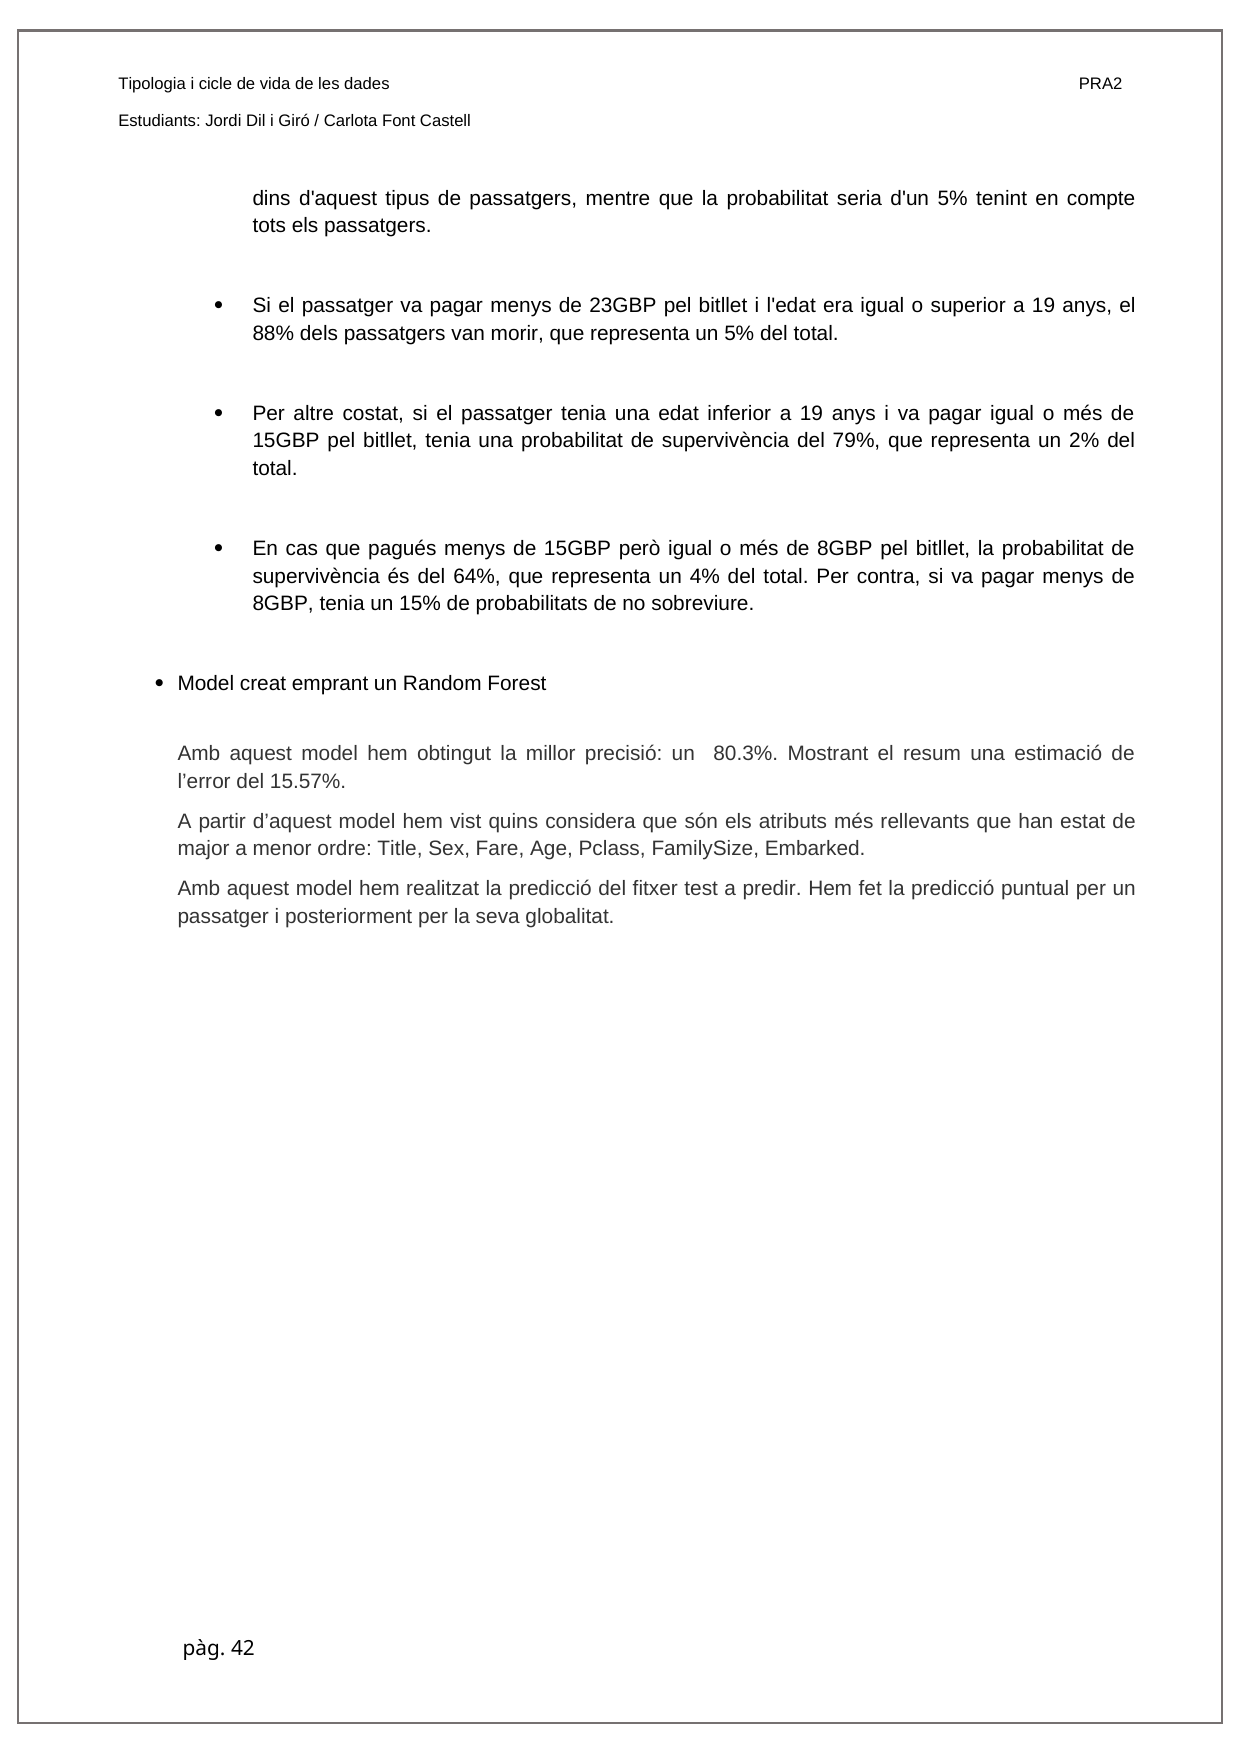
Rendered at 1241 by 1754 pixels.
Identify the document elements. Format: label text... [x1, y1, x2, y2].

text Amb aquest model hem realitzat la predicció del fitxer test a predir. Hem fet la predicció puntual per un passatger i posteriorment per la seva globalitat. [177, 876, 1137, 927]
list Model creat emprant un Random Forest [156, 671, 1137, 695]
list Per altre costat, si el passatger tenia una edat inferior a 19 anys i va pagar igual o més de 15GBP pel bitllet, tenia una probabilitat de supervivència del 79%, que representa un 2% del total. [215, 401, 1137, 480]
text A partir d’aquest model hem vist quins considera que són els atributs més rellevants que han estat de major a menor ordre: Title, Sex, Fare, Age, Pclass, FamilySize, Embarked. [177, 808, 1137, 860]
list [215, 186, 1137, 237]
text Amb aquest model hem obtingut la millor precisió: un 80.3%. Mostrant el resum una estimació de l’error del 15.57%. [177, 741, 1137, 792]
list Si el passatger va pagar menys de 23GBP pel bitllet i l'edat era igual o superior a 19 anys, el 88% dels passatgers van morir, que representa un 5% del total. [215, 293, 1137, 345]
list En cas que pagués menys de 15GBP però igual o més de 8GBP pel bitllet, la probabilitat de supervivència és del 64%, que representa un 4% del total. Per contra, si va pagar menys de 8GBP, tenia un 15% de probabilitats de no sobreviure. [215, 536, 1137, 615]
